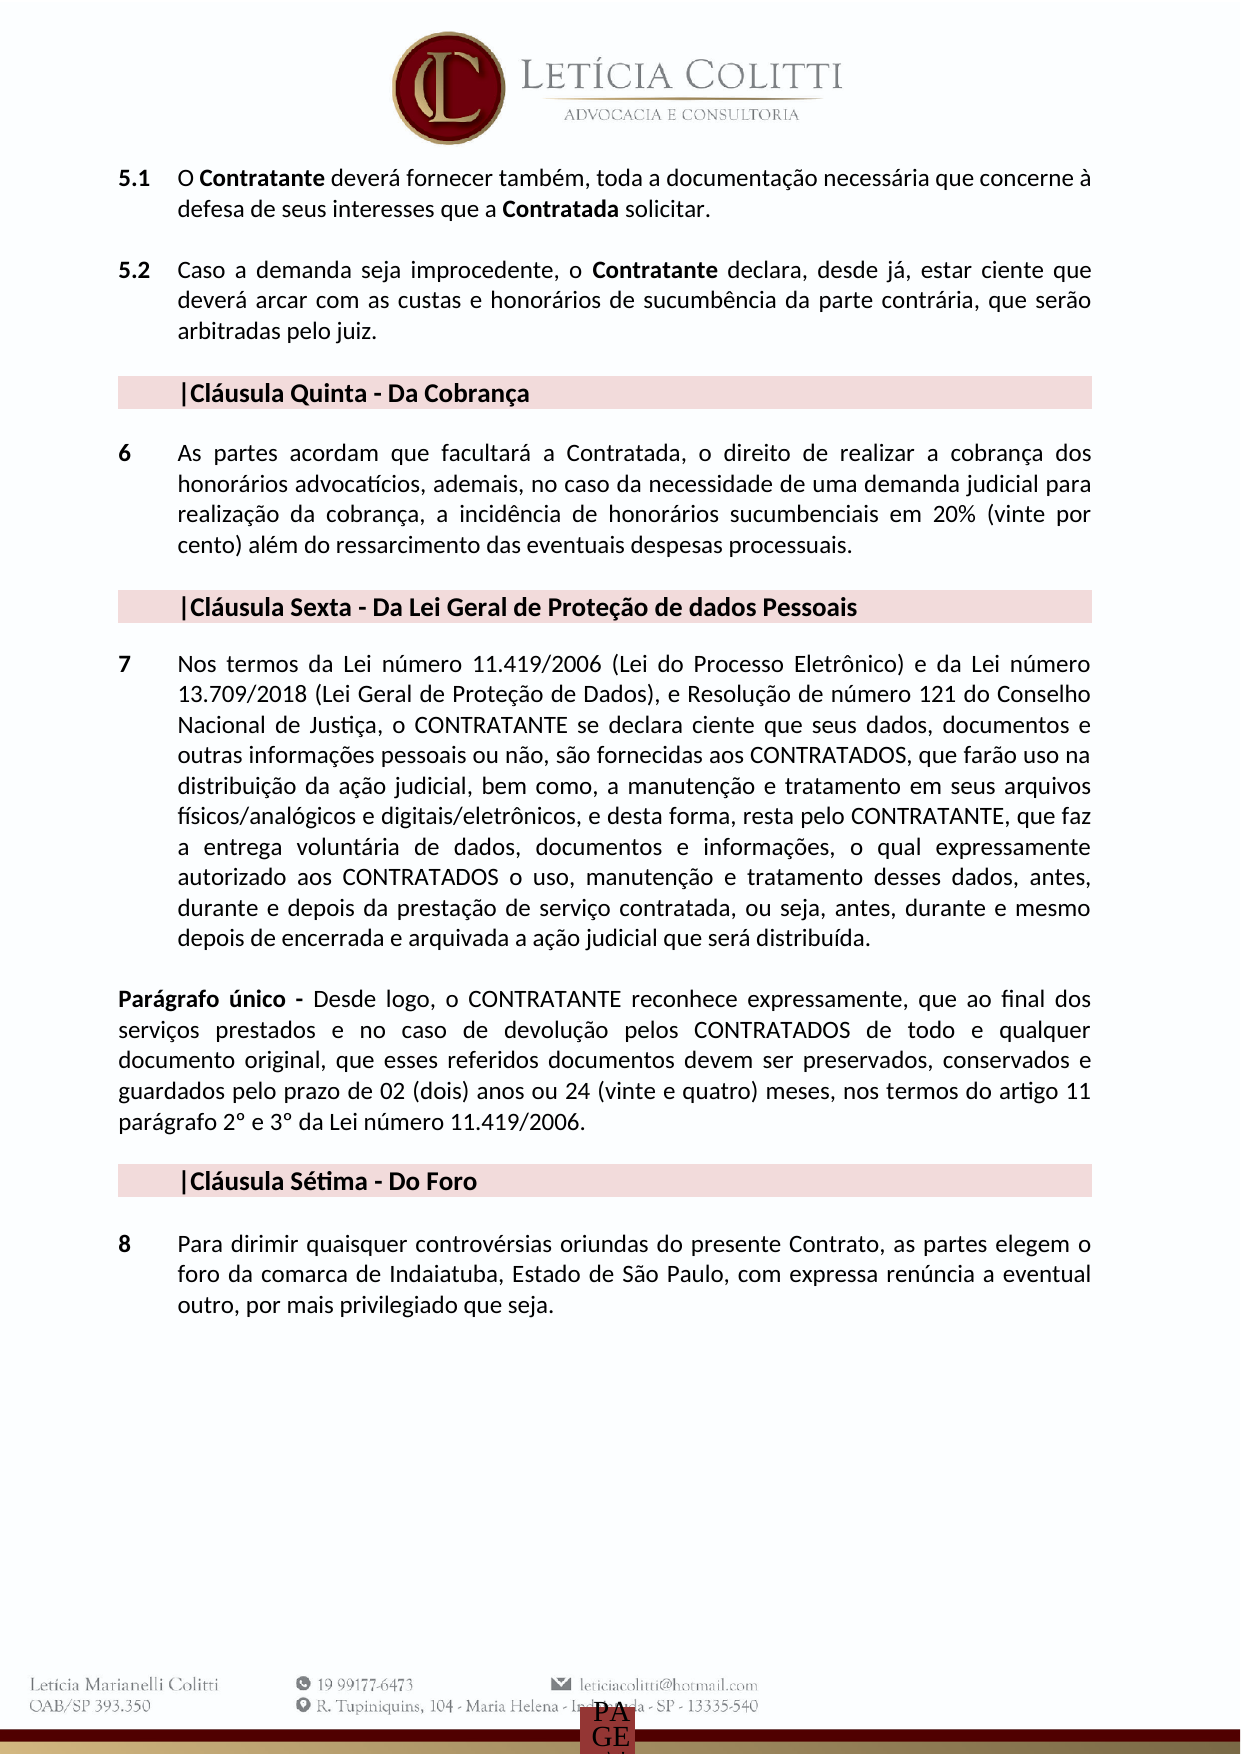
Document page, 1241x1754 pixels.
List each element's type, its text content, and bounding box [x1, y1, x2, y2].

text |Cláusula Sétima - Do Foro [118, 1164, 1092, 1197]
list Para dirimir quaisquer controvérsias oriundas do presente Contrato, as partes elegem o foro da comarca de Indaiatuba, Estado de São Paulo, com expressa renúncia a eventual outro, por mais privilegiado que seja. [118, 1228, 1092, 1319]
list Nos termos da Lei número 11.419/2006 (Lei do Processo Eletrônico) e da Lei número 13.709/2018 (Lei Geral de Proteção de Dados), e Resolução de número 121 do Conselho Nacional de Justiça, o CONTRATANTE se declara ciente que seus dados, documentos e outras informações pessoais ou não, são fornecidas aos CONTRATADOS, que farão uso na distribuição da ação judicial, bem como, a manutenção e tratamento em seus arquivos físicos/analógicos e digitais/eletrônicos, e desta forma, resta pelo CONTRATANTE, que faz a entrega voluntária de dados, documentos e informações, o qual expressamente autorizado aos CONTRATADOS o uso, manutenção e tratamento desses dados, antes, durante e depois da prestação de serviço contratada, ou seja, antes, durante e mesmo depois de encerrada e arquivada a ação judicial que será distribuída. [118, 648, 1092, 953]
picture [0, 2, 1241, 1754]
list Caso a demanda seja improcedente, o Contratante declara, desde já, estar ciente que deverá arcar com as custas e honorários de sucumbência da parte contrária, que serão arbitradas pelo juiz. [118, 254, 1092, 346]
text |Cláusula Sexta - Da Lei Geral de Proteção de dados Pessoais [118, 590, 1092, 623]
text |Cláusula Quinta - Da Cobrança [118, 376, 1092, 409]
subtitle As partes acordam que facultará a Contratada, o direito de realizar a cobrança dos honorários advocatícios, ademais, no caso da necessidade de uma demanda judicial para realização da cobrança, a incidência de honorários sucumbenciais em 20% (vinte por cento) além do ressarcimento das eventuais despesas processuais. [118, 437, 1092, 559]
text Parágrafo único - Desde logo, o CONTRATANTE reconhece expressamente, que ao final dos serviços prestados e no caso de devolução pelos CONTRATADOS de todo e qualquer documento original, que esses referidos documentos devem ser preservados, conservados e guardados pelo prazo de 02 (dois) anos ou 24 (vinte e quatro) meses, nos termos do artigo 11 parágrafo 2º e 3º da Lei número 11.419/2006. [118, 983, 1092, 1136]
list O Contratante deverá fornecer também, toda a documentação necessária que concerne à defesa de seus interesses que a Contratada solicitar. [118, 162, 1092, 223]
